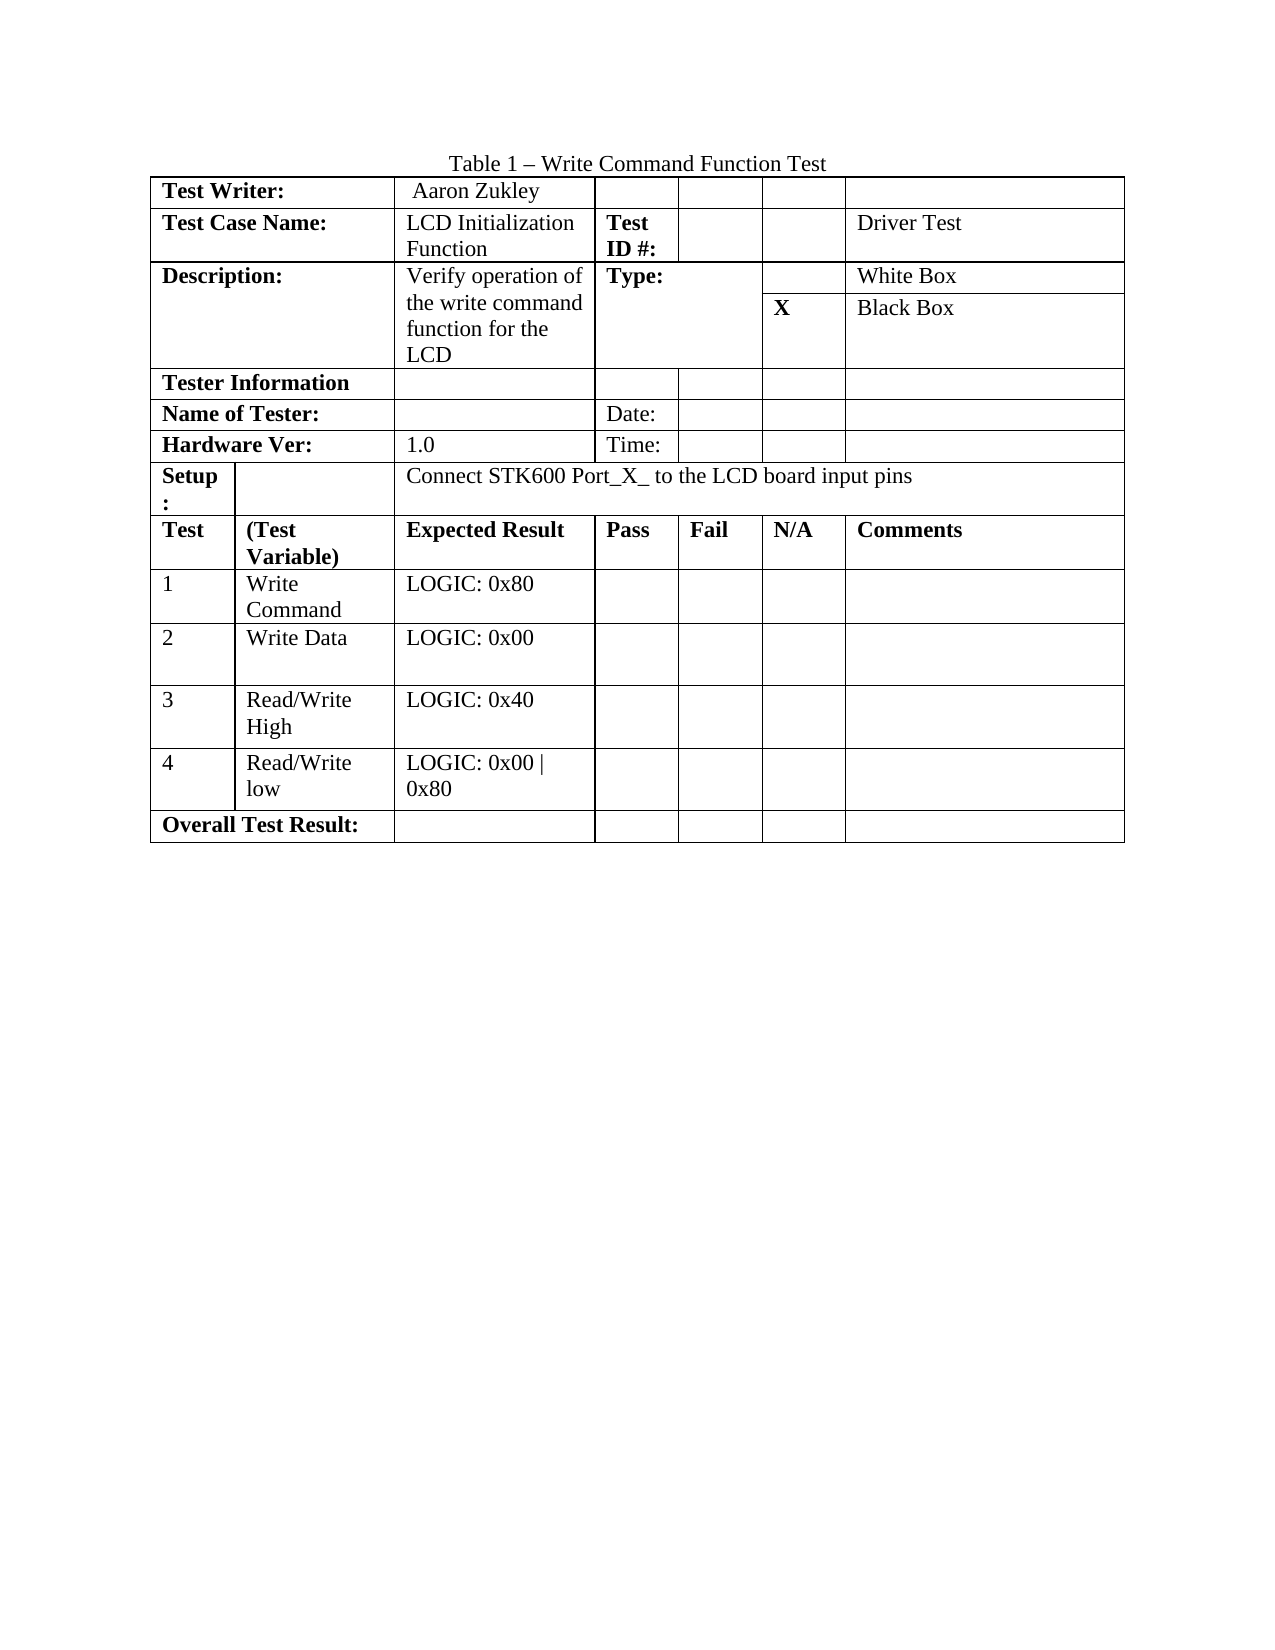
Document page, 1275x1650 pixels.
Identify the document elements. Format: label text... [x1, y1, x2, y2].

table_cell (Test Variable) [236, 516, 394, 569]
table_cell [679, 811, 762, 842]
table_cell Comments [846, 516, 1124, 569]
table_cell Test [151, 516, 234, 569]
table_cell Type: [596, 263, 762, 368]
table_cell [679, 400, 762, 430]
table_cell Verify operation of the write command function for the LCD [395, 263, 594, 368]
table_cell [763, 686, 845, 748]
table_cell [846, 811, 1124, 842]
table_header Test Writer: [151, 178, 394, 208]
table_header [763, 178, 845, 208]
table_cell [679, 624, 762, 685]
table_cell [596, 369, 678, 399]
table_cell [395, 811, 594, 842]
table_header [846, 178, 1124, 208]
table_cell Pass [596, 516, 678, 569]
text Table 1 – Write Command Function Test [150, 150, 1125, 176]
table_cell Read/Write low [236, 749, 394, 810]
table_header [679, 178, 762, 208]
table_cell [763, 400, 845, 430]
table_cell Hardware Ver: [151, 431, 394, 462]
table_cell [846, 624, 1124, 685]
table_cell Write Data [236, 624, 394, 685]
table_cell Expected Result [395, 516, 594, 569]
table_cell LOGIC: 0x40 [395, 686, 594, 748]
table_cell White Box [846, 263, 1124, 293]
table_cell [596, 570, 678, 623]
table_cell Connect STK600 Port_X_ to the LCD board input pins [395, 463, 1124, 515]
table_cell 4 [151, 749, 234, 810]
table_cell [763, 431, 845, 462]
table_cell [846, 570, 1124, 623]
table_cell Read/Write High [236, 686, 394, 748]
table_cell [763, 624, 845, 685]
table_cell [679, 686, 762, 748]
table_cell 1 [151, 570, 234, 623]
table_cell Time: [596, 431, 678, 462]
table_cell Black Box [846, 294, 1124, 368]
table_cell [763, 570, 845, 623]
table_header [596, 178, 678, 208]
table_cell [679, 570, 762, 623]
table_cell LOGIC: 0x80 [395, 570, 594, 623]
table_cell Driver Test [846, 209, 1124, 261]
table_cell N/A [763, 516, 845, 569]
table_cell [763, 811, 845, 842]
table_cell [679, 209, 762, 261]
table_cell [846, 686, 1124, 748]
table_cell Name of Tester: [151, 400, 394, 430]
table_cell 1.0 [395, 431, 594, 462]
table_cell LOGIC: 0x00 | 0x80 [395, 749, 594, 810]
table_cell Overall Test Result: [151, 811, 394, 842]
table_cell [763, 209, 845, 261]
table_cell Write Command [236, 570, 394, 623]
table_cell [596, 686, 678, 748]
table_cell 2 [151, 624, 234, 685]
table_cell [846, 431, 1124, 462]
table_cell Description: [151, 263, 394, 368]
table_cell [846, 749, 1124, 810]
table_cell [596, 749, 678, 810]
table_cell [596, 624, 678, 685]
table_cell [679, 749, 762, 810]
table_cell [763, 263, 845, 293]
table_cell [763, 369, 845, 399]
table_cell LCD Initialization Function [395, 209, 594, 261]
table_cell [395, 400, 594, 430]
table_cell [846, 369, 1124, 399]
table_cell [395, 369, 594, 399]
table_cell 3 [151, 686, 234, 748]
table_cell Date: [596, 400, 678, 430]
table_cell Tester Information [151, 369, 394, 399]
table_cell [236, 463, 394, 515]
table_cell [596, 811, 678, 842]
table_cell [679, 431, 762, 462]
table_cell X [763, 294, 845, 368]
table_cell Setup: [151, 463, 234, 515]
table_cell [679, 369, 762, 399]
table_cell Test ID #: [596, 209, 678, 261]
table_cell [763, 749, 845, 810]
table_cell Test Case Name: [151, 209, 394, 261]
table_cell LOGIC: 0x00 [395, 624, 594, 685]
table_cell Fail [679, 516, 762, 569]
table_header Aaron Zukley [395, 178, 594, 208]
table_cell [846, 400, 1124, 430]
